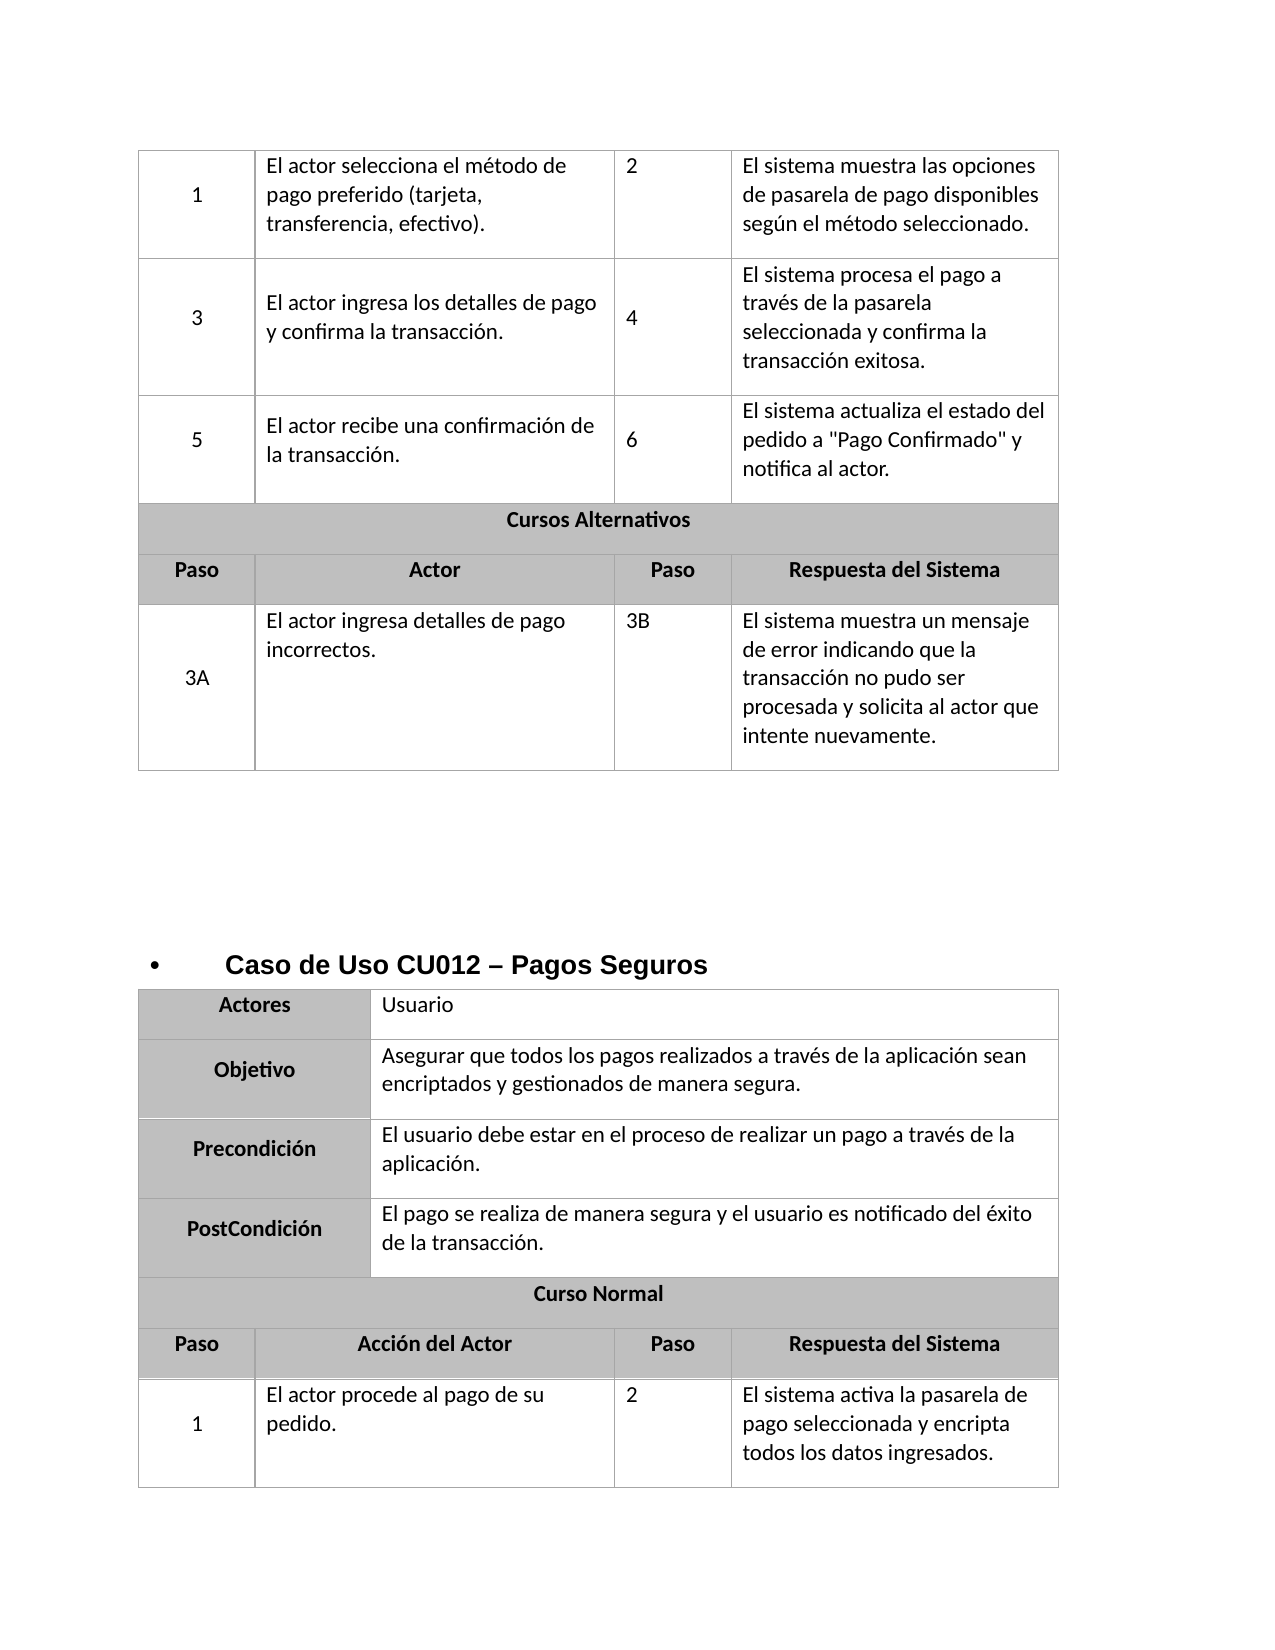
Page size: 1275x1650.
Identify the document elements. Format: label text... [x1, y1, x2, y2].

table_cell El actor recibe una confirmación de la transacción. [256, 396, 614, 503]
list Caso de Uso CU012 – Pagos Seguros [150, 945, 1125, 982]
table_header Usuario [371, 990, 1058, 1039]
table_cell Objetivo [139, 1040, 370, 1118]
table_cell PostCondición [139, 1199, 370, 1277]
table_cell 6 [615, 396, 731, 503]
table_cell El sistema muestra las opciones de pasarela de pago disponibles según el método seleccionado. [732, 151, 1058, 258]
table_cell El actor ingresa detalles de pago incorrectos. [256, 605, 614, 770]
table_cell El usuario debe estar en el proceso de realizar un pago a través de la aplicación. [371, 1120, 1058, 1198]
table_cell Respuesta del Sistema [732, 555, 1058, 604]
table_cell Paso [139, 1329, 254, 1378]
table_cell 2 [615, 1380, 731, 1487]
table_cell 1 [139, 151, 254, 258]
table_cell Cursos Alternativos [139, 504, 1058, 554]
table_cell 3 [139, 259, 254, 395]
table_cell Precondición [139, 1120, 370, 1198]
table_header Actores [139, 990, 370, 1039]
table_cell Curso Normal [139, 1278, 1058, 1328]
table_cell El pago se realiza de manera segura y el usuario es notificado del éxito de la transacción. [371, 1199, 1058, 1277]
table_cell El actor ingresa los detalles de pago y confirma la transacción. [256, 259, 614, 395]
table_cell Respuesta del Sistema [732, 1329, 1058, 1378]
table_cell El sistema muestra un mensaje de error indicando que la transacción no pudo ser procesada y solicita al actor que intente nuevamente. [732, 605, 1058, 770]
table_cell 3B [615, 605, 731, 770]
table_cell 2 [615, 151, 731, 258]
table_cell Acción del Actor [256, 1329, 614, 1378]
table_cell El sistema actualiza el estado del pedido a "Pago Confirmado" y notifica al actor. [732, 396, 1058, 503]
table_cell El sistema activa la pasarela de pago seleccionada y encripta todos los datos ingresados. [732, 1380, 1058, 1487]
table_cell 5 [139, 396, 254, 503]
table_cell Asegurar que todos los pagos realizados a través de la aplicación sean encriptados y gestionados de manera segura. [371, 1040, 1058, 1118]
table_cell El actor selecciona el método de pago preferido (tarjeta, transferencia, efectivo). [256, 151, 614, 258]
table_cell Actor [256, 555, 614, 604]
table_cell El sistema procesa el pago a través de la pasarela seleccionada y confirma la transacción exitosa. [732, 259, 1058, 395]
table_cell 4 [615, 259, 731, 395]
table_cell El actor procede al pago de su pedido. [256, 1380, 614, 1487]
table_cell 1 [139, 1380, 254, 1487]
table_cell Paso [139, 555, 254, 604]
table_cell Paso [615, 555, 731, 604]
table_cell Paso [615, 1329, 731, 1378]
table_cell 3A [139, 605, 254, 770]
